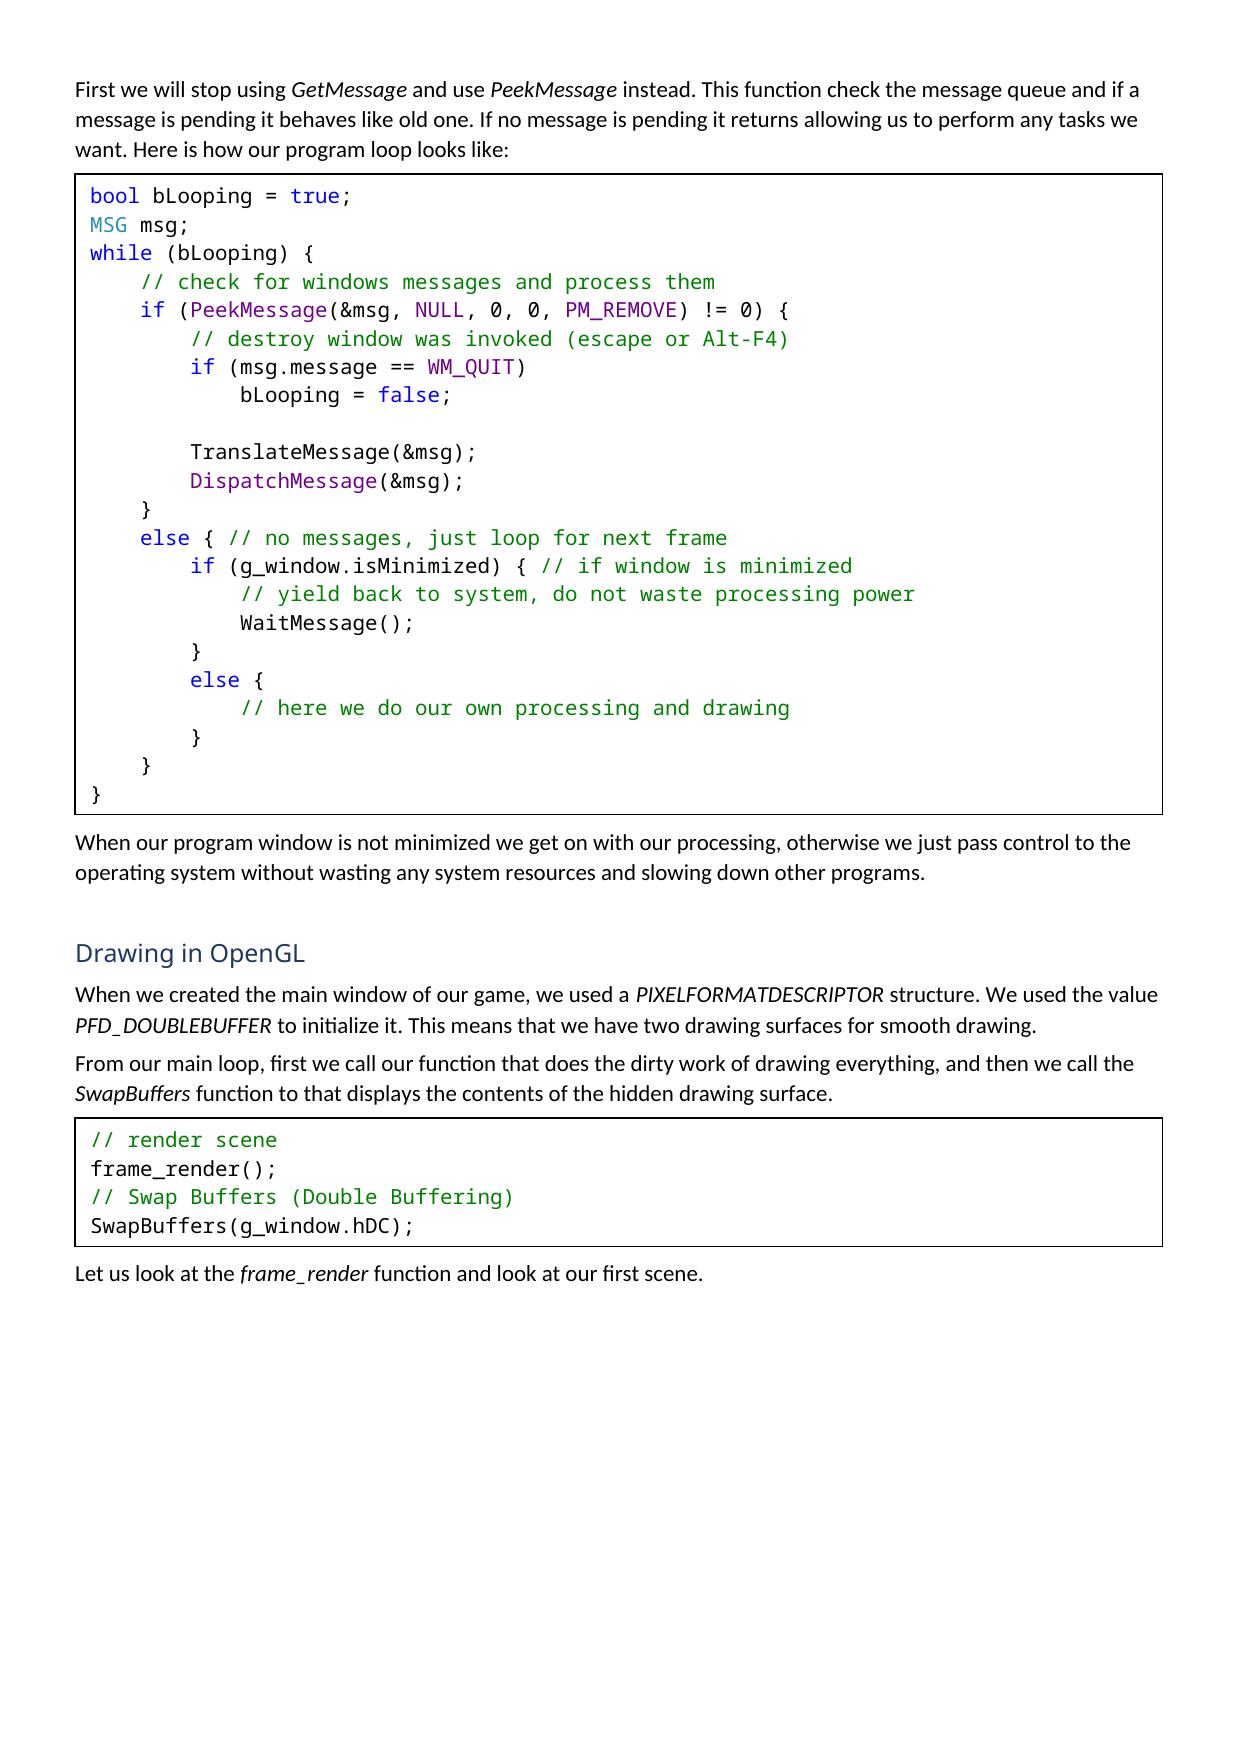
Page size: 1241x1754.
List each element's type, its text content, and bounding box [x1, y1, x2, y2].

subtitle Drawing in OpenGL [75, 936, 1165, 969]
text First we will stop using GetMessage and use PeekMessage instead. This function check the message queue and if a message is pending it behaves like old one. If no message is pending it returns allowing us to perform any tasks we want. Here is how our program loop looks like: [75, 75, 1165, 163]
text Let us look at the frame_render function and look at our first scene. [75, 1259, 1165, 1287]
text When our program window is not minimized we get on with our processing, otherwise we just pass control to the operating system without wasting any system resources and slowing down other programs. [75, 828, 1165, 886]
text When we created the main window of our game, we used a PIXELFORMATDESCRIPTOR structure. We used the value PFD_DOUBLEBUFFER to initialize it. This means that we have two drawing surfaces for smooth drawing. [75, 981, 1165, 1039]
text From our main loop, first we call our function that does the dirty work of drawing everything, and then we call the SwapBuffers function to that displays the contents of the hidden drawing surface. [75, 1049, 1165, 1108]
